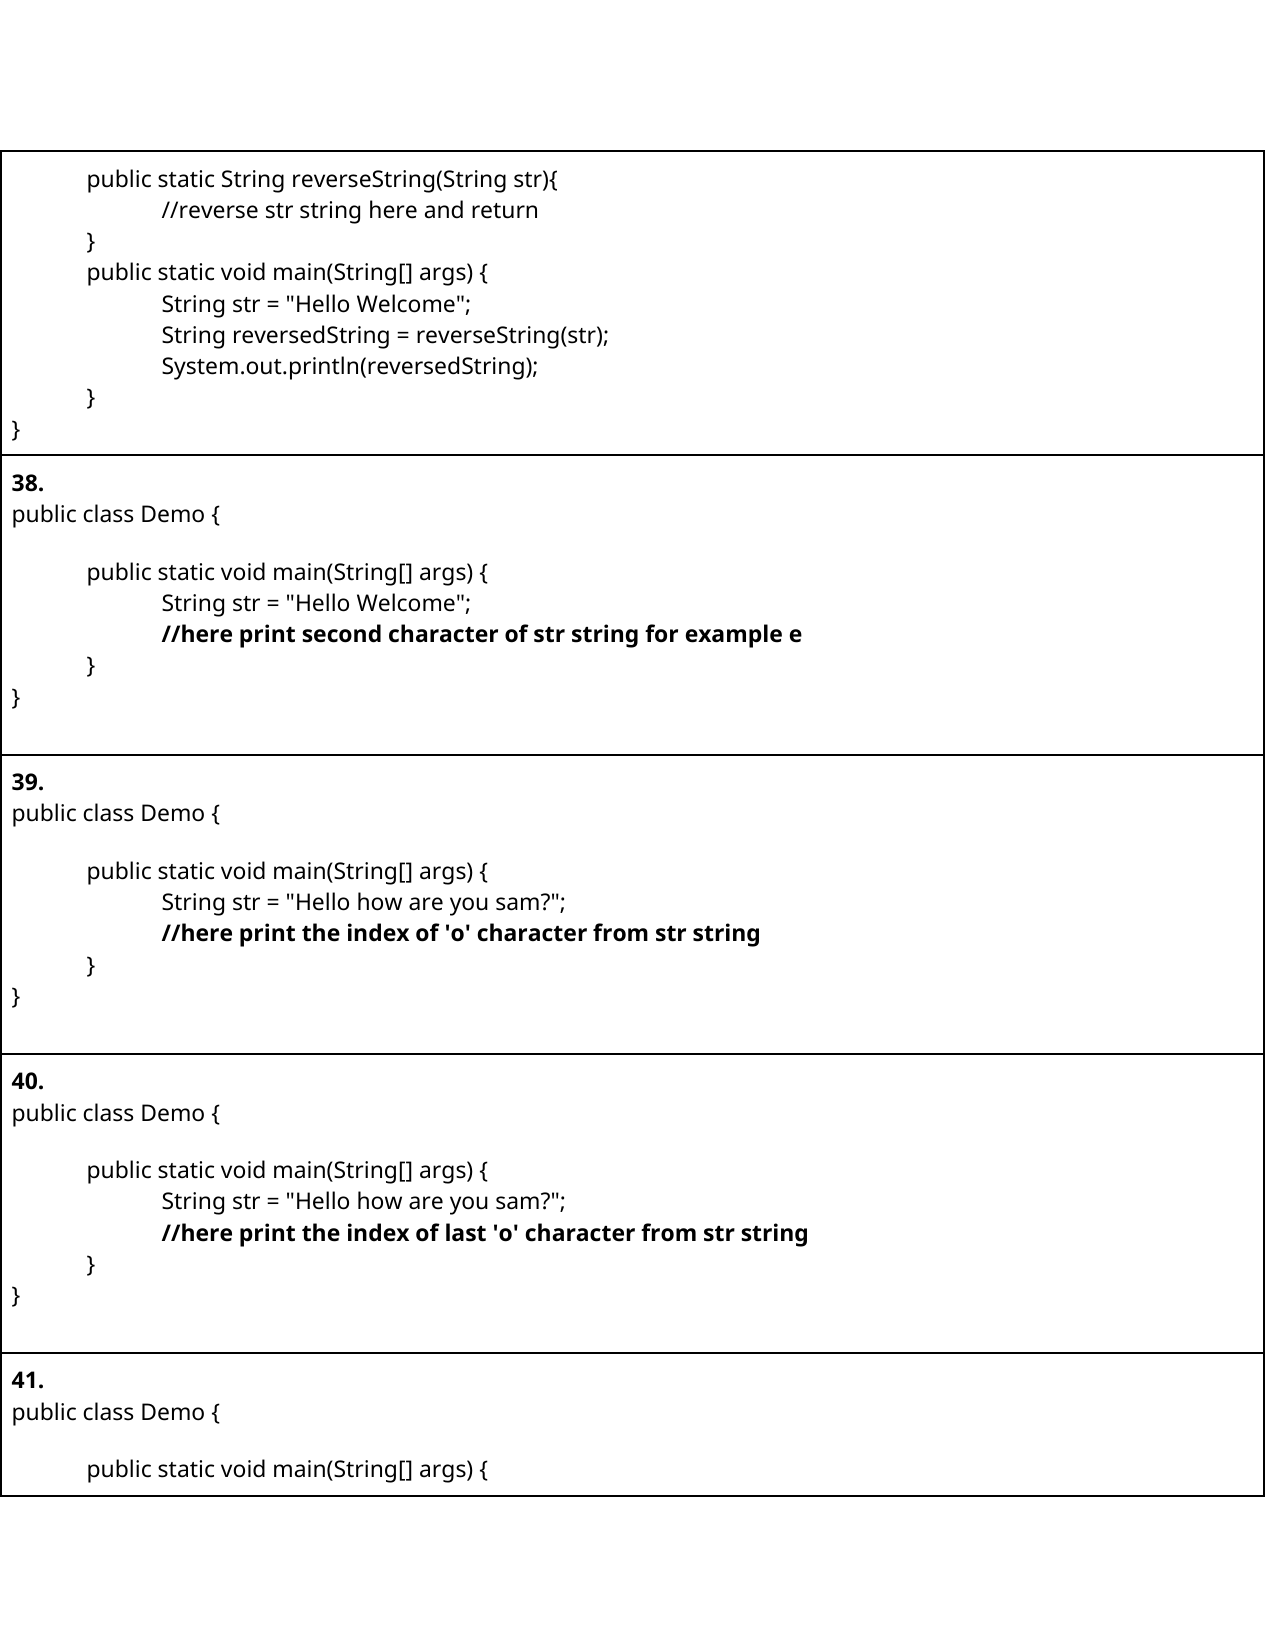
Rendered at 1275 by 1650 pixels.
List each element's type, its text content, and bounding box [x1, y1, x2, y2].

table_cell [2, 152, 1263, 454]
table_cell 38. public class Demo { public static void main(String[] args) { String str = "Hello Welcome"; //here print second character of str string for example e } } [2, 456, 1263, 753]
table_cell 40. public class Demo { public static void main(String[] args) { String str = "Hello how are you sam?"; //here print the index of last 'o' character from str string } } [2, 1055, 1263, 1352]
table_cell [2, 1354, 1263, 1495]
table_cell 39. public class Demo { public static void main(String[] args) { String str = "Hello how are you sam?"; //here print the index of 'o' character from str string } } [2, 756, 1263, 1053]
